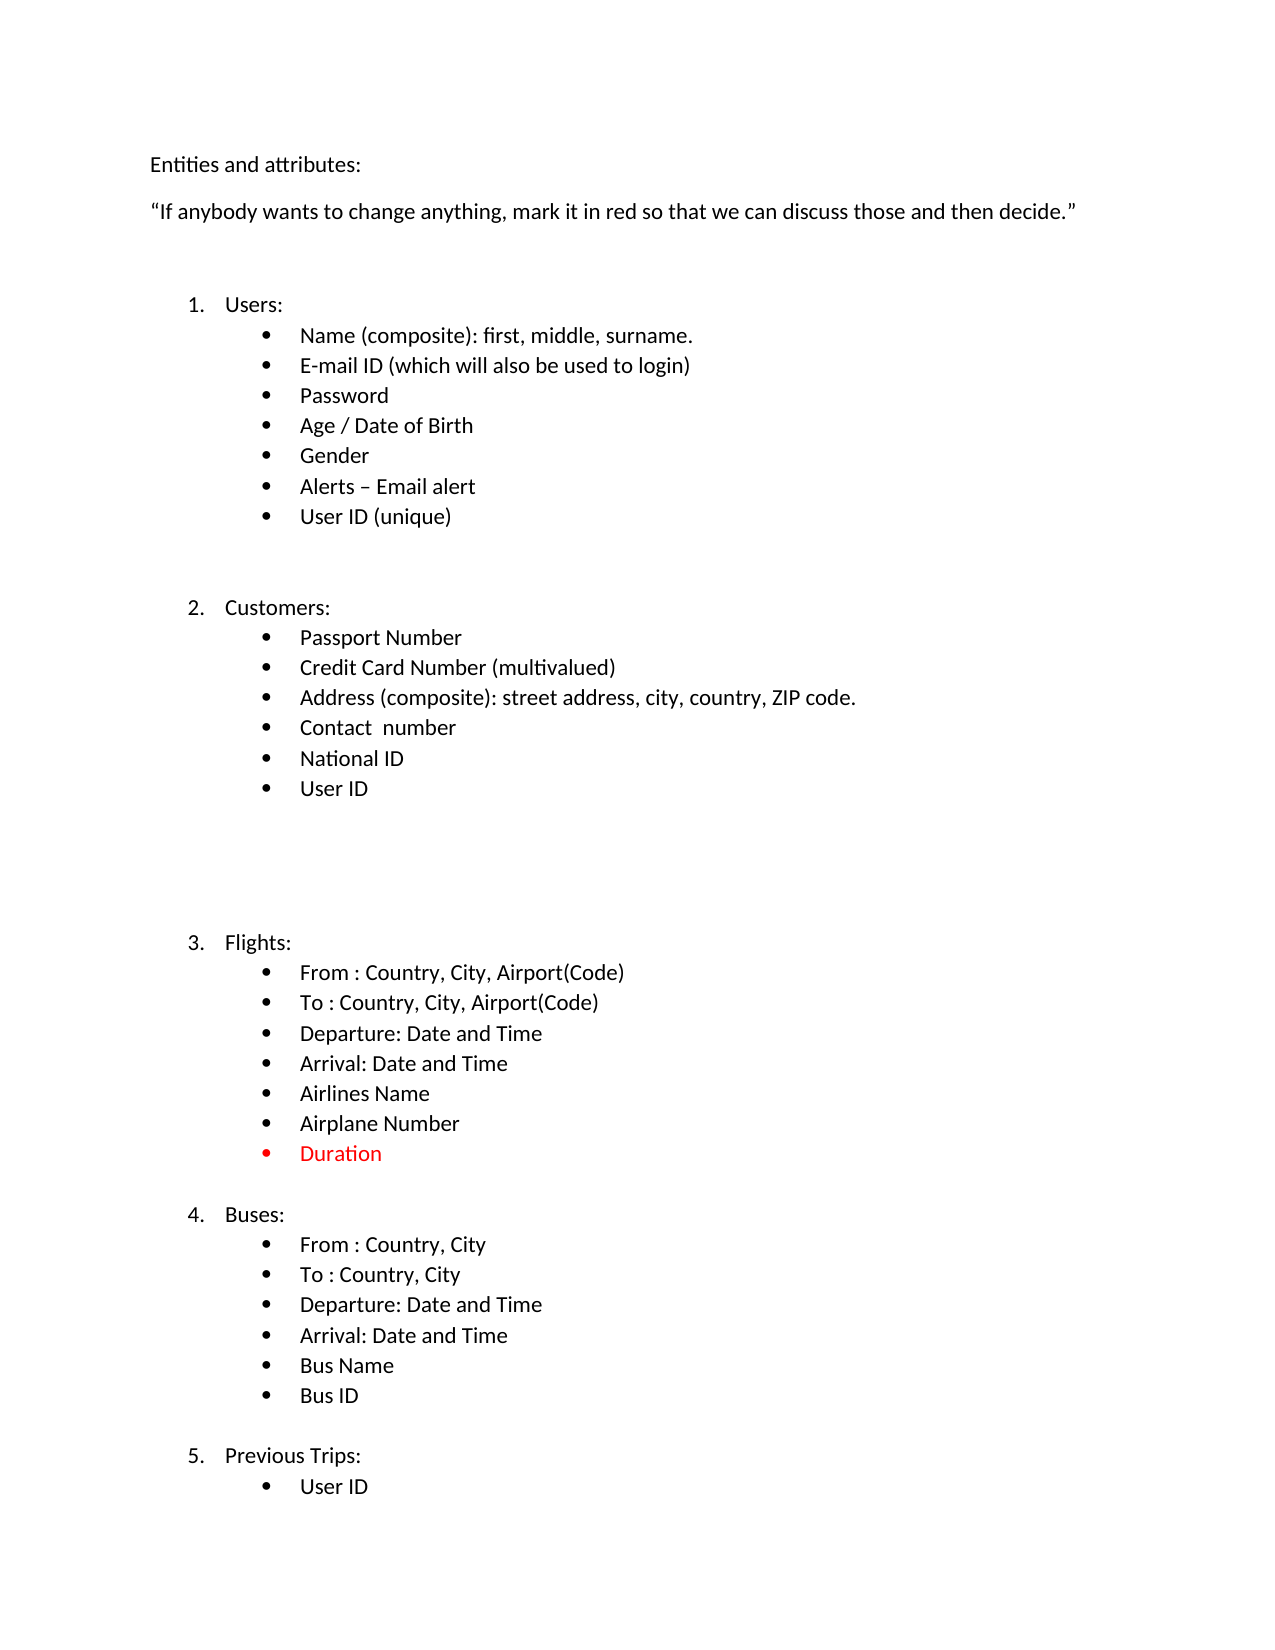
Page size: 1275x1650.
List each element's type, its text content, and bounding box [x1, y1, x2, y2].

list Name (composite): first, middle, surname. [262, 321, 1125, 349]
list Buses: [187, 1200, 1125, 1228]
list From : Country, City, Airport(Code) [262, 958, 1125, 986]
list E-mail ID (which will also be used to login) [262, 351, 1125, 379]
list Arrival: Date and Time [262, 1049, 1125, 1077]
list User ID (unique) [262, 502, 1125, 530]
list To : Country, City [262, 1260, 1125, 1288]
list Flights: [187, 928, 1125, 956]
list National ID [262, 744, 1125, 772]
list To : Country, City, Airport(Code) [262, 988, 1125, 1017]
text “If anybody wants to change anything, mark it in red so that we can discuss those and then decide.” [150, 197, 1125, 225]
list Bus ID [262, 1381, 1125, 1409]
list Address (composite): street address, city, country, ZIP code. [262, 683, 1125, 711]
list Airlines Name [262, 1079, 1125, 1107]
list Previous Trips: [187, 1442, 1125, 1470]
list Duration [262, 1139, 1125, 1168]
list From : Country, City [262, 1230, 1125, 1258]
list User ID [262, 1472, 1125, 1500]
list Credit Card Number (multivalued) [262, 653, 1125, 681]
list Customers: [187, 593, 1125, 621]
list Airplane Number [262, 1109, 1125, 1137]
list Users: [187, 291, 1125, 319]
list Alerts – Email alert [262, 472, 1125, 500]
list Departure: Date and Time [262, 1019, 1125, 1047]
list Arrival: Date and Time [262, 1321, 1125, 1349]
list Age / Date of Birth [262, 411, 1125, 439]
list Gender [262, 442, 1125, 470]
list User ID [262, 774, 1125, 802]
list Contact number [262, 713, 1125, 742]
list Passport Number [262, 623, 1125, 651]
list Departure: Date and Time [262, 1291, 1125, 1319]
text Entities and attributes: [150, 150, 1125, 178]
list Password [262, 381, 1125, 409]
list Bus Name [262, 1351, 1125, 1379]
